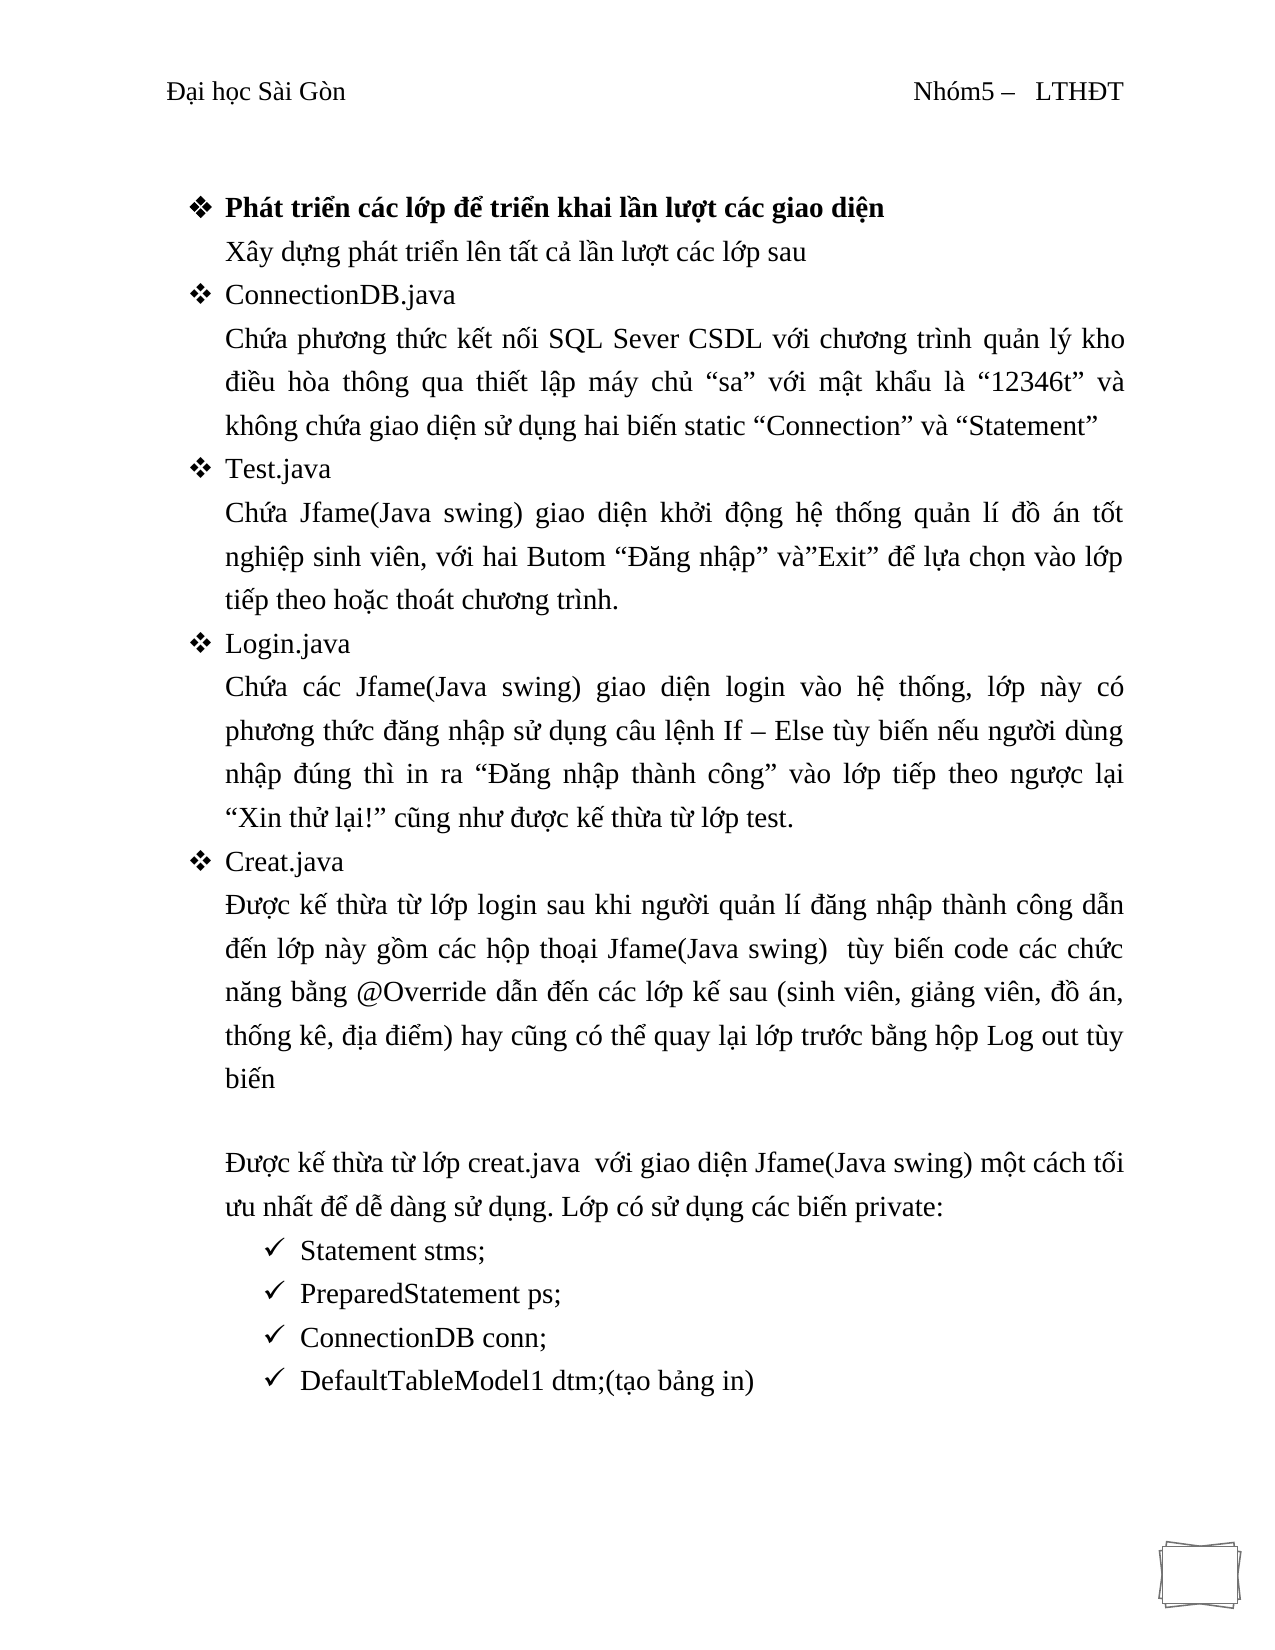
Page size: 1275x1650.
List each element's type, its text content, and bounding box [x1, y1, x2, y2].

list Được kế thừa từ lớp login sau khi người quản lí đăng nhập thành công dẫn đến lớp này gồm các hộp thoại Jfame(Java swing) tùy biến code các chức năng bằng @Override dẫn đến các lớp kế sau (sinh viên, giảng viên, đồ án, thống kê, địa điểm) hay cũng có thể quay lại lớp trước bằng hộp Log out tùy biến [225, 887, 1125, 1095]
list ConnectionDB.java [187, 277, 1125, 311]
list Được kế thừa từ lớp creat.java với giao diện Jfame(Java swing) một cách tối ưu nhất để dễ dàng sử dụng. Lớp có sử dụng các biến private: [225, 1146, 1125, 1223]
list Test.java [187, 452, 1125, 485]
list Phát triển các lớp để triển khai lần lượt các giao diện [187, 190, 1125, 224]
list Chứa phương thức kết nối SQL Sever CSDL với chương trình quản lý kho điều hòa thông qua thiết lập máy chủ “sa” với mật khẩu là “12346t” và không chứa giao diện sử dụng hai biến static “Connection” và “Statement” [225, 321, 1125, 442]
list PreparedStatement ps; [262, 1276, 1125, 1310]
list DefaultTableModel1 dtm;(tạo bảng in) [262, 1363, 1125, 1397]
list Chứa các Jfame(Java swing) giao diện login vào hệ thống, lớp này có phương thức đăng nhập sử dụng câu lệnh If – Else tùy biến nếu người dùng nhập đúng thì in ra “Đăng nhập thành công” vào lớp tiếp theo ngược lại “Xin thử lại!” cũng như được kế thừa từ lớp test. [225, 669, 1125, 834]
list Creat.java [187, 844, 1125, 877]
list Xây dựng phát triển lên tất cả lần lượt các lớp sau [225, 234, 1125, 267]
list Chứa Jfame(Java swing) giao diện khởi động hệ thống quản lí đồ án tốt nghiệp sinh viên, với hai Butom “Đăng nhập” và”Exit” để lựa chọn vào lớp tiếp theo hoặc thoát chương trình. [225, 495, 1125, 616]
list ConnectionDB conn; [262, 1320, 1125, 1353]
list Login.java [187, 626, 1125, 659]
list Statement stms; [262, 1233, 1125, 1266]
